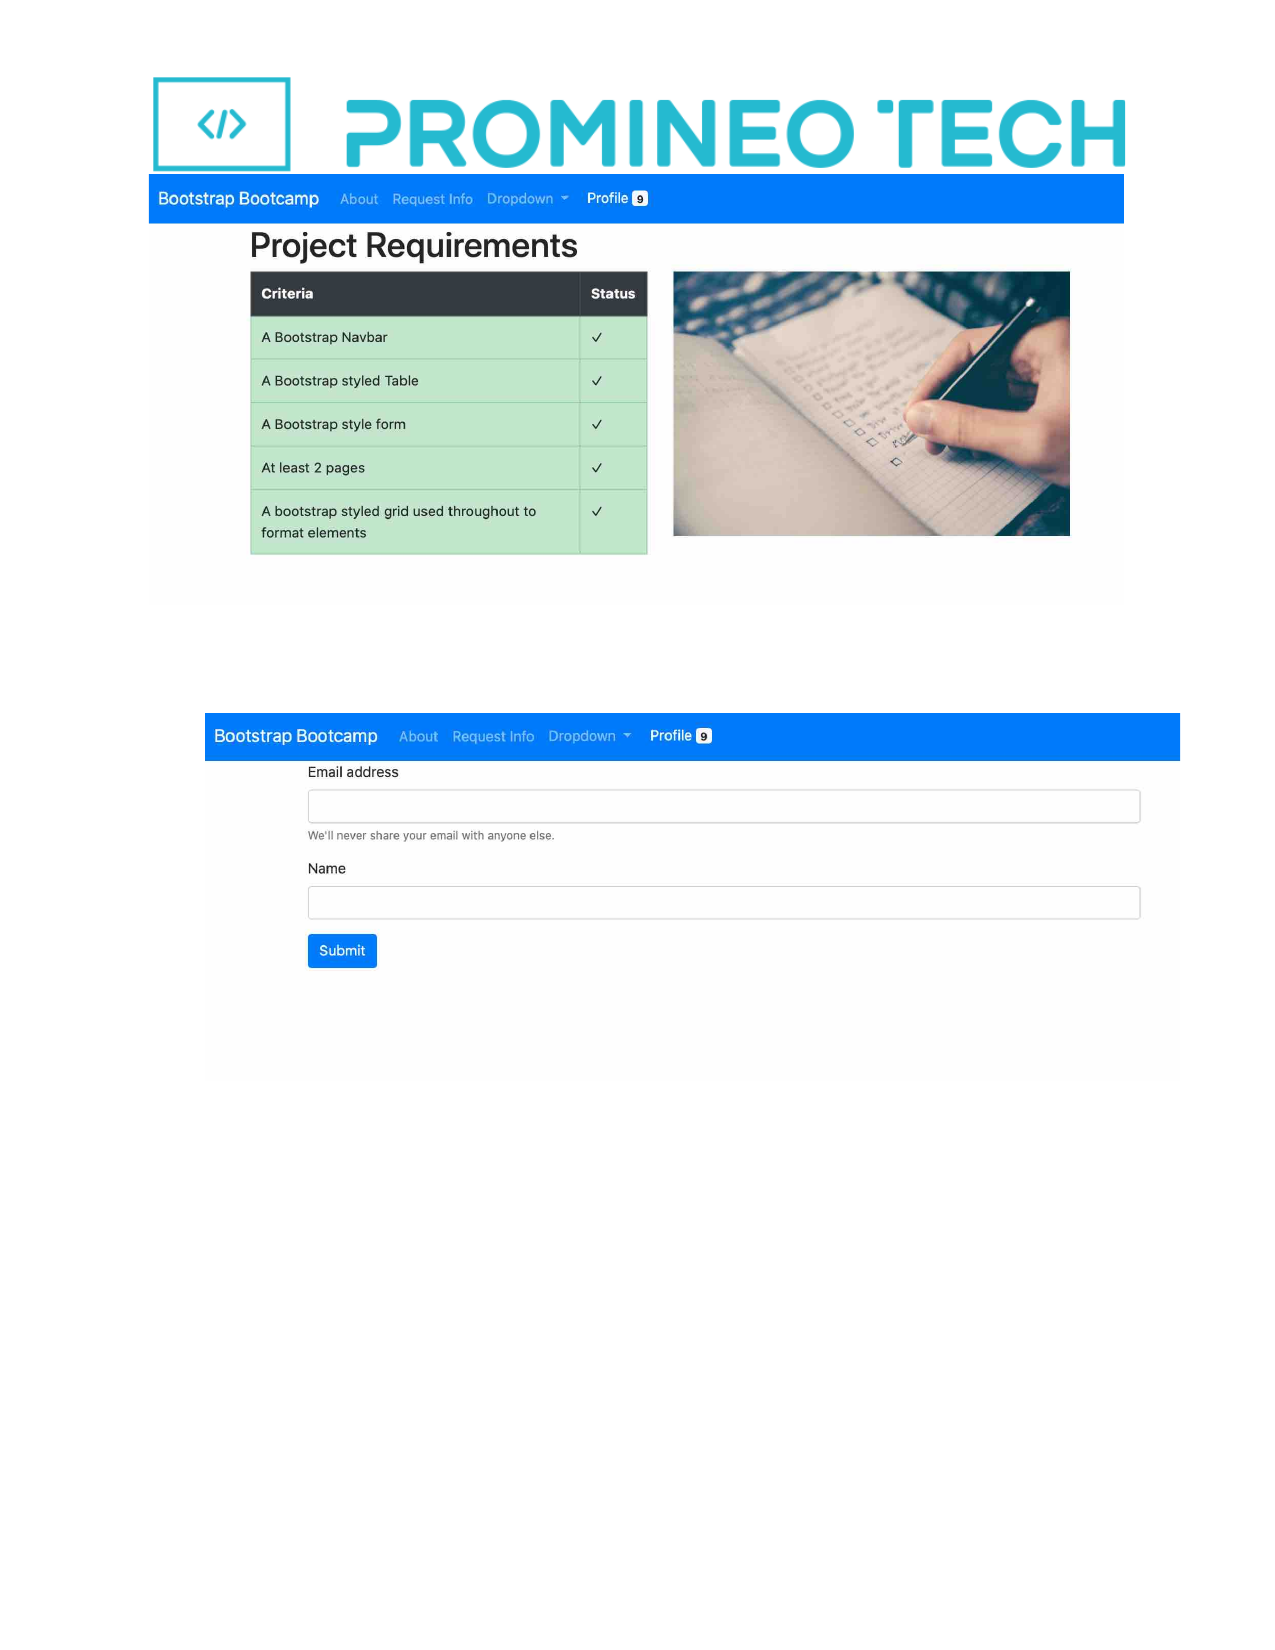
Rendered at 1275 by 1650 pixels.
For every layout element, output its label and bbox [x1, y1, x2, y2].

picture [205, 713, 1180, 1081]
picture [148, 75, 1125, 605]
